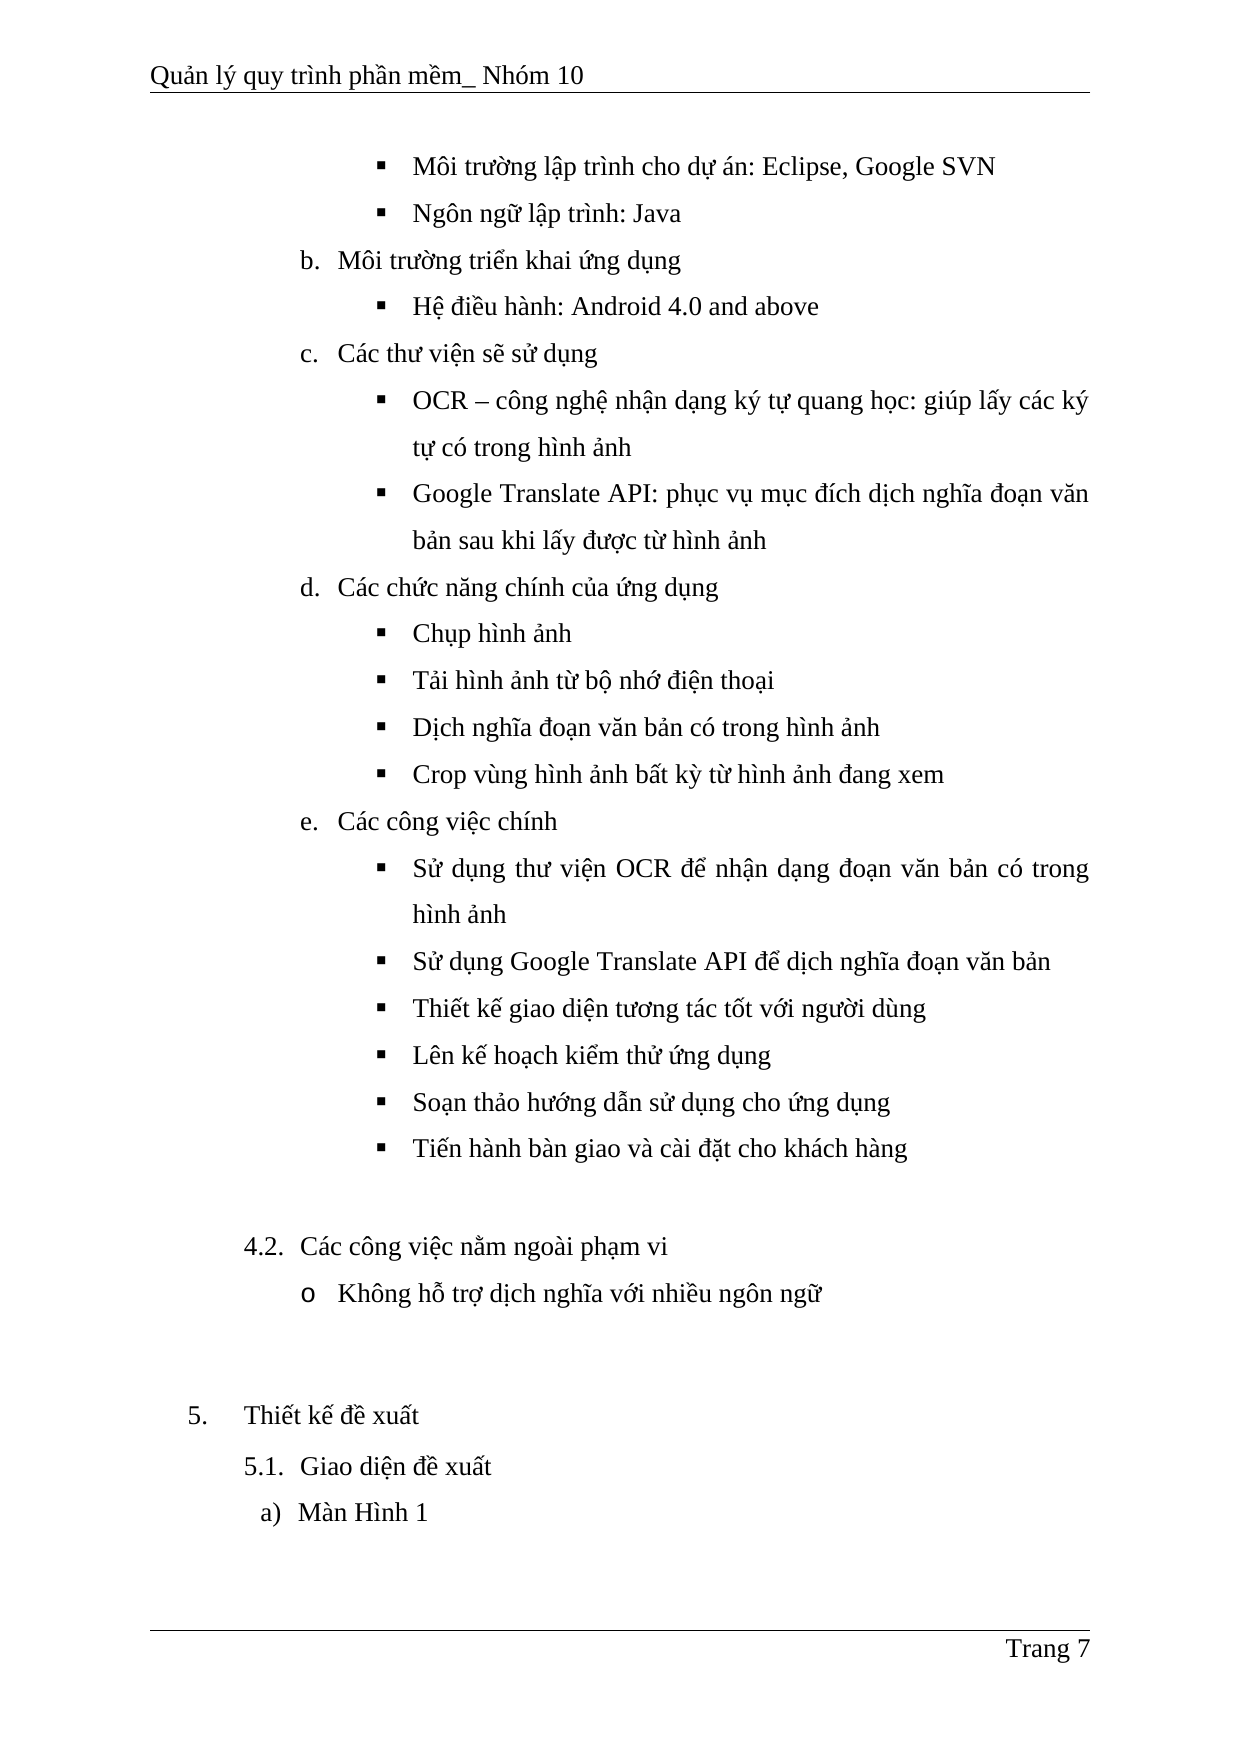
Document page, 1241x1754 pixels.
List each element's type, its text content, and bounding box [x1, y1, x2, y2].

subtitle Thiết kế đề xuất [187, 1399, 1090, 1430]
list Môi trường triển khai ứng dụng [300, 244, 1090, 275]
list Các thư viện sẽ sử dụng [300, 337, 1090, 368]
list Google Translate API: phục vụ mục đích dịch nghĩa đoạn văn bản sau khi lấy được từ hình ảnh [375, 477, 1090, 555]
list Màn Hình 1 [260, 1496, 1090, 1527]
list Các công việc chính [300, 805, 1090, 836]
list Thiết kế giao diện tương tác tốt với người dùng [375, 992, 1090, 1023]
list Ngôn ngữ lập trình: Java [375, 197, 1090, 228]
list Tải hình ảnh từ bộ nhớ điện thoại [375, 664, 1090, 696]
list Lên kế hoạch kiểm thử ứng dụng [375, 1039, 1090, 1070]
list Crop vùng hình ảnh bất kỳ từ hình ảnh đang xem [375, 758, 1090, 789]
list Soạn thảo hướng dẫn sử dụng cho ứng dụng [375, 1086, 1090, 1117]
list Chụp hình ảnh [375, 617, 1090, 649]
list Sử dụng Google Translate API để dịch nghĩa đoạn văn bản [375, 945, 1090, 976]
list Môi trường lập trình cho dự án: Eclipse, Google SVN [375, 150, 1090, 181]
list OCR – công nghệ nhận dạng ký tự quang học: giúp lấy các ký tự có trong hình ảnh [375, 384, 1090, 462]
list Các chức năng chính của ứng dụng [300, 571, 1090, 602]
list Tiến hành bàn giao và cài đặt cho khách hàng [375, 1133, 1090, 1164]
subtitle Các công việc nằm ngoài phạm vi [244, 1230, 1090, 1261]
list Dịch nghĩa đoạn văn bản có trong hình ảnh [375, 711, 1090, 742]
list Sử dụng thư viện OCR để nhận dạng đoạn văn bản có trong hình ảnh [375, 852, 1090, 929]
subtitle Giao diện đề xuất [244, 1449, 1090, 1481]
list Hệ điều hành: Android 4.0 and above [375, 290, 1090, 322]
list Không hỗ trợ dịch nghĩa với nhiều ngôn ngữ [300, 1277, 1090, 1310]
